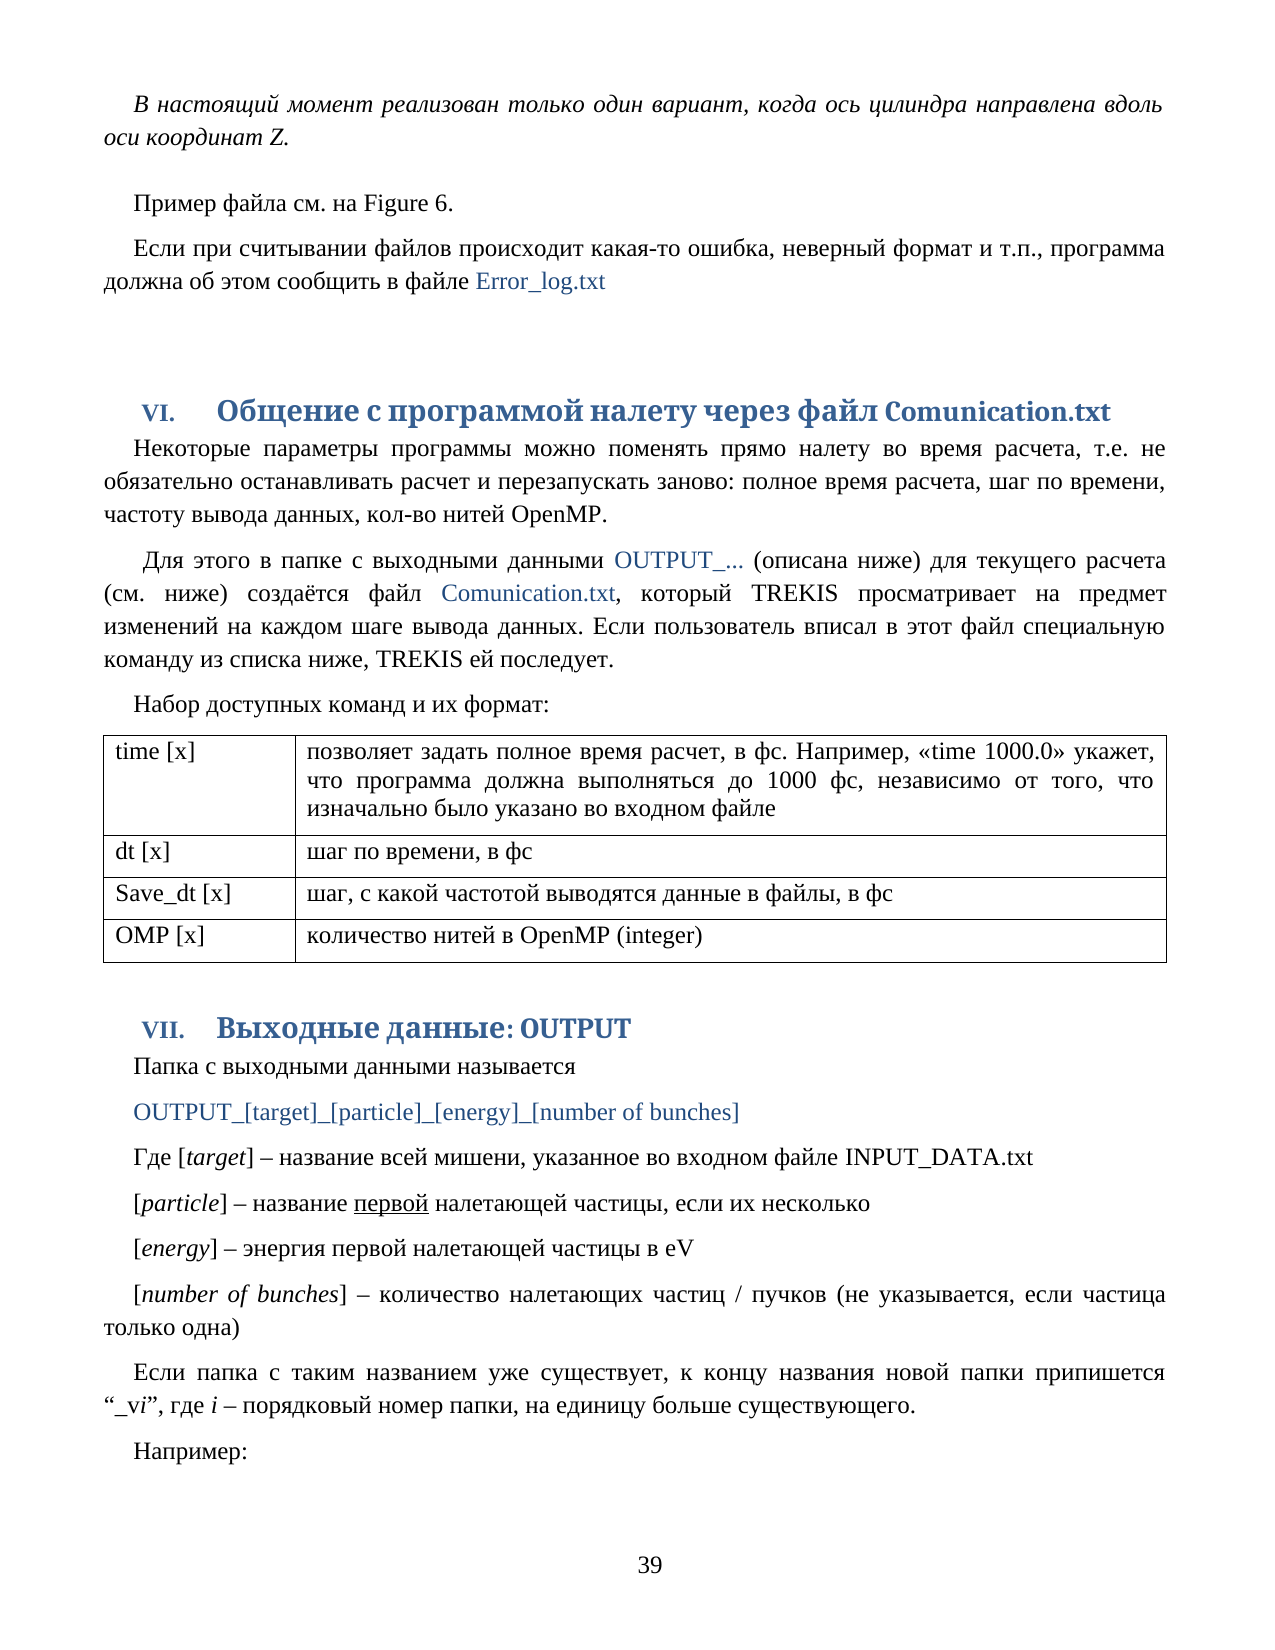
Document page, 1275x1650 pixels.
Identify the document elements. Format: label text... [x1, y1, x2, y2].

text [energy] – энергия первой налетающей частицы в eV [103, 1233, 1167, 1262]
table_cell Save_dt [x] [104, 878, 295, 919]
text [particle] – название первой налетающей частицы, если их несколько [103, 1188, 1167, 1217]
text Некоторые параметры программы можно поменять прямо налету во время расчета, т.е. не обязательно останавливать расчет и перезапускать заново: полное время расчета, шаг по времени, частоту вывода данных, кол-во нитей OpenMP. [103, 433, 1167, 528]
text Где [target] – название всей мишени, указанное во входном файле INPUT_DATA.txt [103, 1142, 1167, 1171]
subtitle Общение с программой налету через файл Comunication.txt [141, 395, 1167, 428]
text Для этого в папке с выходными данными OUTPUT_... (описана ниже) для текущего расчета (см. ниже) создаётся файл Comunication.txt, который TREKIS просматривает на предмет изменений на каждом шаге вывода данных. Если пользователь вписал в этот файл специальную команду из списка ниже, TREKIS ей последует. [103, 545, 1167, 673]
text Набор доступных команд и их формат: [103, 689, 1167, 718]
subtitle Выходные данные: OUTPUT [141, 1013, 1167, 1046]
text Если при считывании файлов происходит какая-то ошибка, неверный формат и т.п., программа должна об этом сообщить в файле Error_log.txt [103, 233, 1167, 295]
text Пример файла см. на Figure 6. [103, 188, 1167, 216]
table_cell OMP [x] [104, 920, 295, 962]
table_header позволяет задать полное время расчет, в фс. Например, «time 1000.0» укажет, что программа должна выполняться до 1000 фс, независимо от того, что изначально было указано во входном файле [296, 736, 1166, 835]
table_cell dt [x] [104, 836, 295, 877]
text [number of bunches] – количество налетающих частиц / пучков (не указывается, если частица только одна) [103, 1279, 1167, 1341]
text OUTPUT_[target]_[particle]_[energy]_[number of bunches] [103, 1097, 1167, 1126]
text Если папка с таким названием уже существует, к концу названия новой папки припишется “_vi”, где i – порядковый номер папки, на единицу больше существующего. [103, 1357, 1167, 1419]
text Папка с выходными данными называется [103, 1051, 1167, 1080]
table_header time [x] [104, 736, 295, 835]
table_cell шаг по времени, в фс [296, 836, 1166, 877]
text Например: [103, 1436, 1167, 1465]
table_cell шаг, с какой частотой выводятся данные в файлы, в фс [296, 878, 1166, 919]
text В настоящий момент реализован только один вариант, когда ось цилиндра направлена вдоль оси координат Z. [103, 89, 1167, 150]
table_cell количество нитей в OpenMP (integer) [296, 920, 1166, 962]
